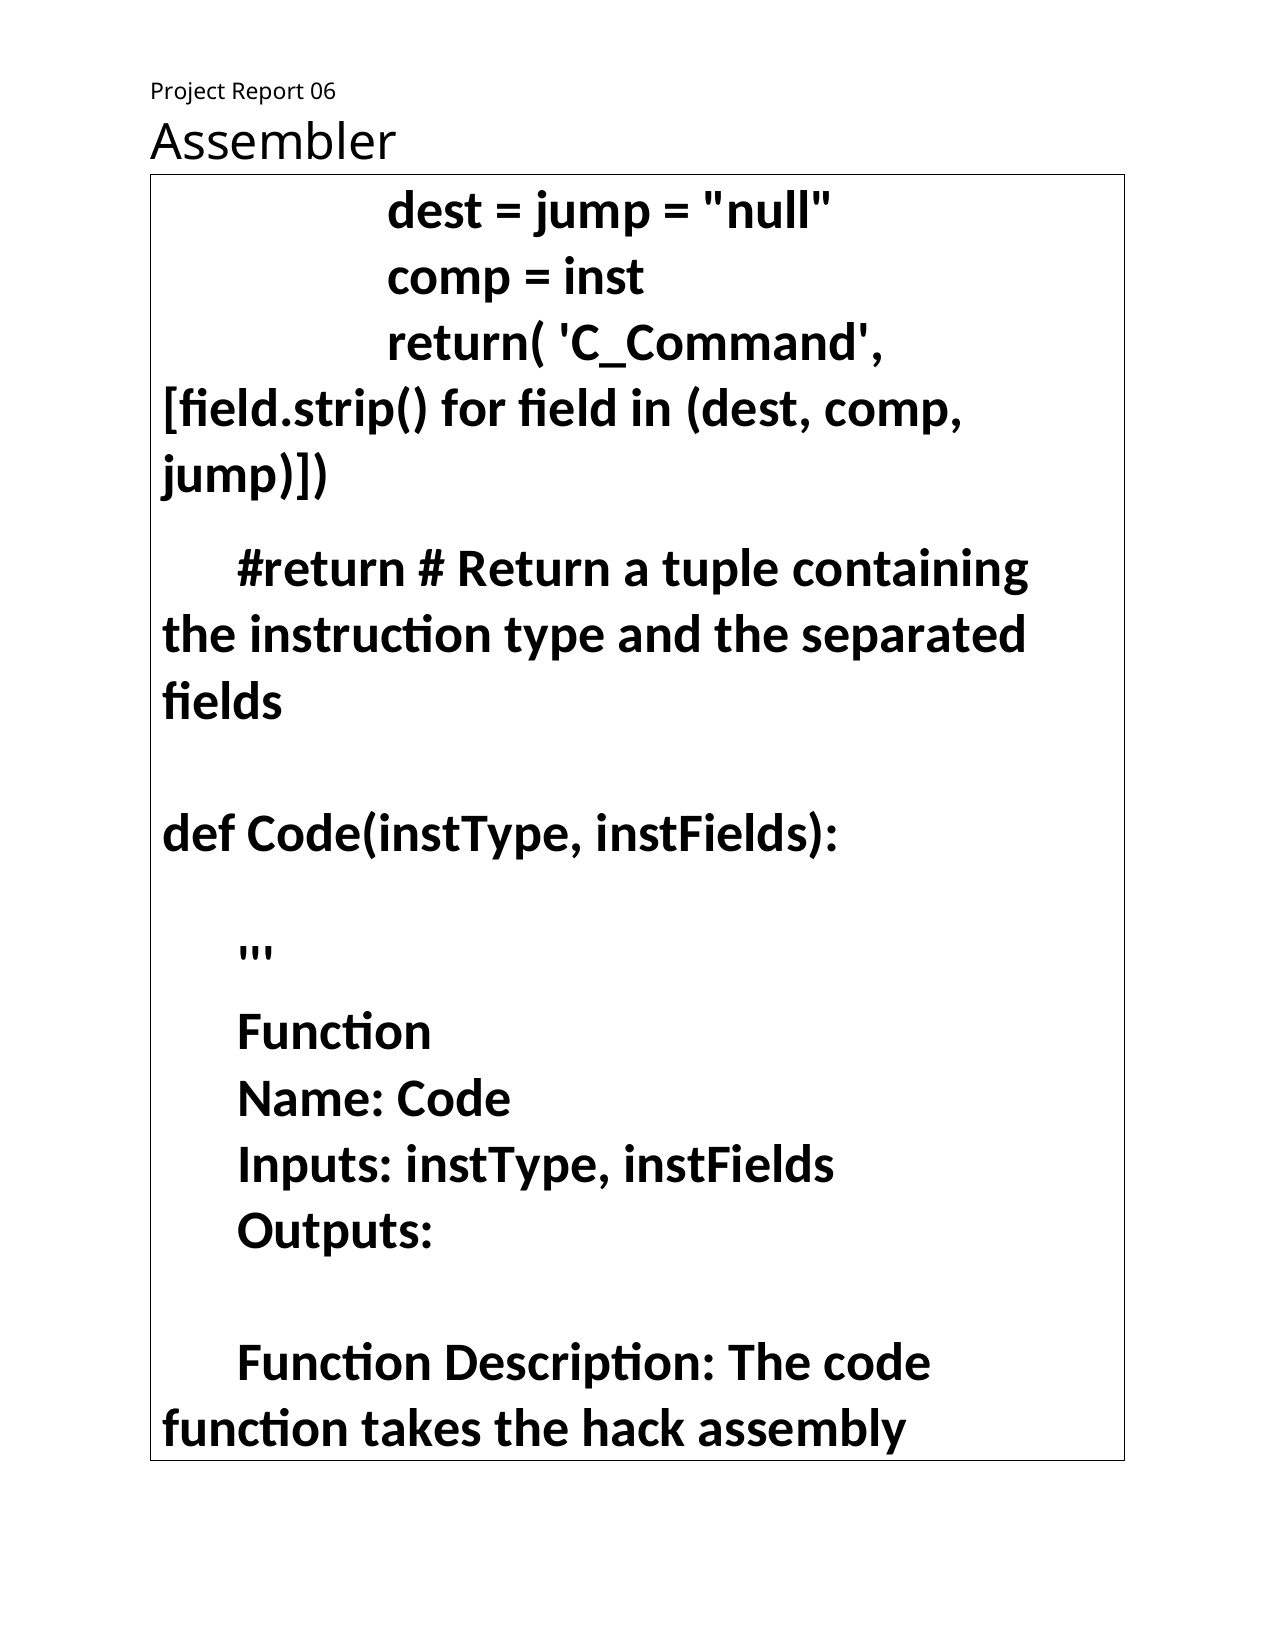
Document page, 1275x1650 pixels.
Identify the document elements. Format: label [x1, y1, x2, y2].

table_header [151, 175, 1124, 1460]
